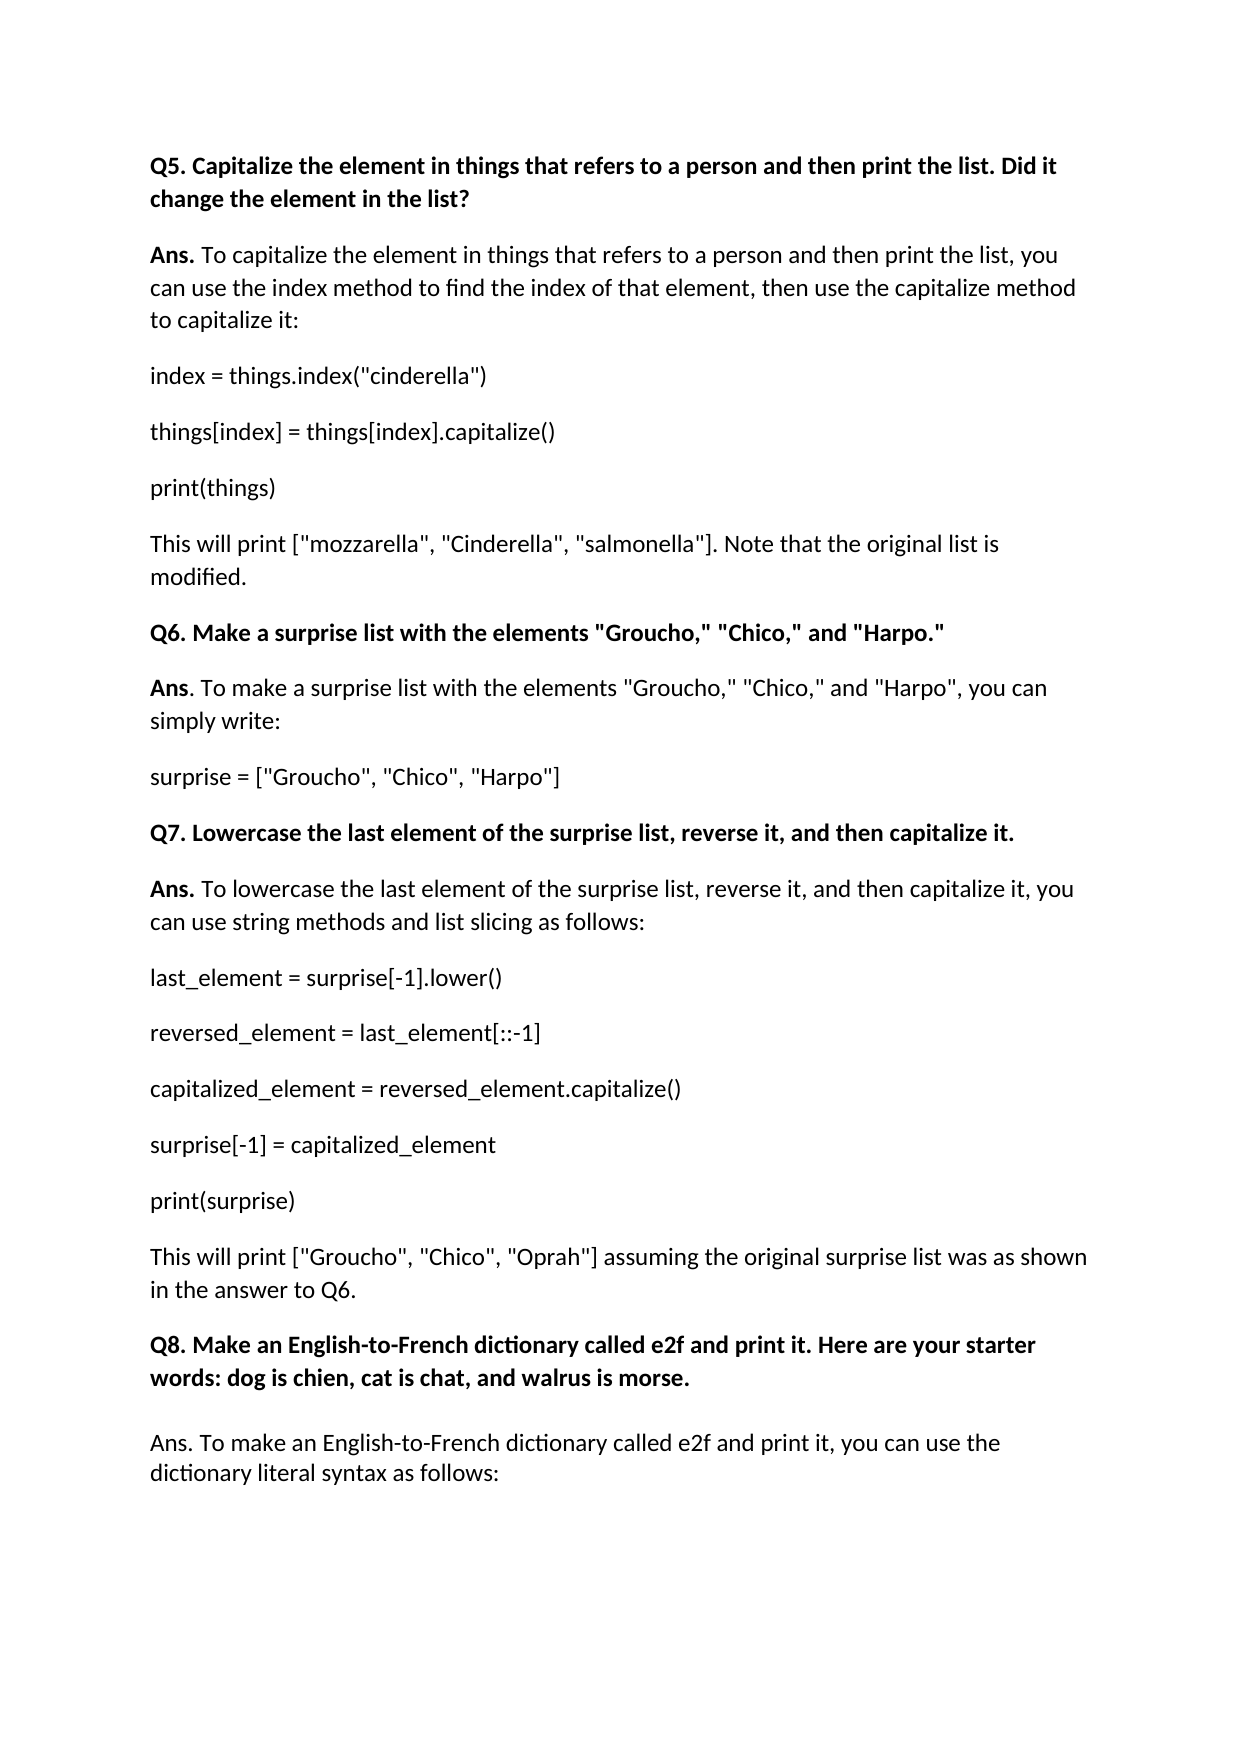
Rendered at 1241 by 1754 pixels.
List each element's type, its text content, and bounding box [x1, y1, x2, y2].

text last_element = surprise[-1].lower() [150, 962, 1090, 992]
text Q7. Lowercase the last element of the surprise list, reverse it, and then capitalize it. [150, 817, 1090, 848]
text capitalized_element = reversed_element.capitalize() [150, 1073, 1090, 1104]
text Ans. To make a surprise list with the elements "Groucho," "Chico," and "Harpo", you can simply write: [150, 672, 1090, 736]
text This will print ["Groucho", "Chico", "Oprah"] assuming the original surprise list was as shown in the answer to Q6. [150, 1241, 1090, 1304]
text surprise[-1] = capitalized_element [150, 1129, 1090, 1160]
text Q6. Make a surprise list with the elements "Groucho," "Chico," and "Harpo." [150, 617, 1090, 647]
text Ans. To lowercase the last element of the surprise list, reverse it, and then capitalize it, you can use string methods and list slicing as follows: [150, 873, 1090, 936]
text things[index] = things[index].capitalize() [150, 416, 1090, 447]
text print(things) [150, 472, 1090, 503]
text surprise = ["Groucho", "Chico", "Harpo"] [150, 761, 1090, 792]
text index = things.index("cinderella") [150, 360, 1090, 391]
text reversed_element = last_element[::-1] [150, 1017, 1090, 1048]
text Ans. To make an English-to-French dictionary called e2f and print it, you can use the dictionary literal syntax as follows: [150, 1427, 1090, 1488]
text Q5. Capitalize the element in things that refers to a person and then print the list. Did it change the element in the list? [150, 150, 1090, 213]
text Q8. Make an English-to-French dictionary called e2f and print it. Here are your starter words: dog is chien, cat is chat, and walrus is morse. [150, 1329, 1090, 1393]
text This will print ["mozzarella", "Cinderella", "salmonella"]. Note that the original list is modified. [150, 528, 1090, 591]
text Ans. To capitalize the element in things that refers to a person and then print the list, you can use the index method to find the index of that element, then use the capitalize method to capitalize it: [150, 239, 1090, 335]
text print(surprise) [150, 1185, 1090, 1216]
